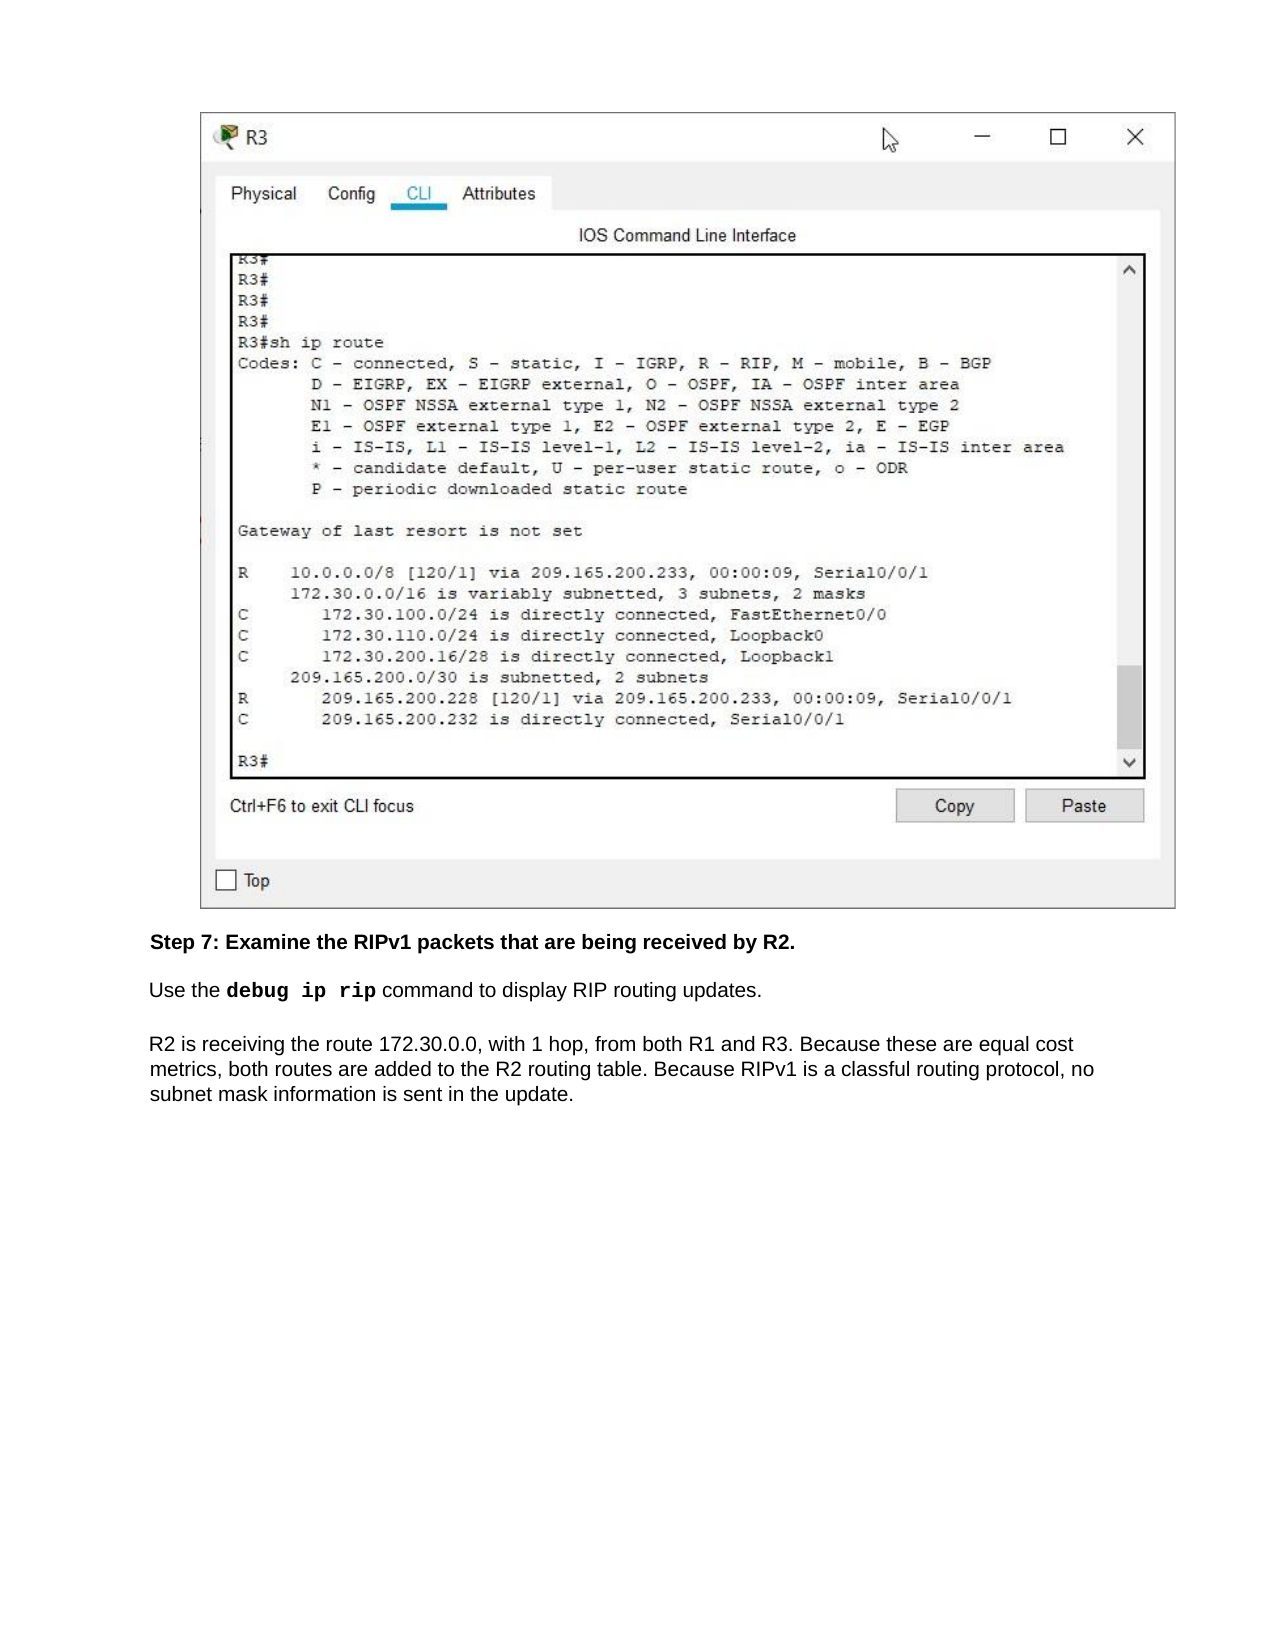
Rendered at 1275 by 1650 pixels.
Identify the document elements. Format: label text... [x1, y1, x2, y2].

text Use the debug ip rip command to display RIP routing updates. [148, 978, 1126, 1004]
text R2 is receiving the route 172.30.0.0, with 1 hop, from both R1 and R3. Because these are equal cost metrics, both routes are added to the R2 routing table. Because RIPv1 is a classful routing protocol, no subnet mask information is sent in the update. [148, 1032, 1126, 1108]
text Step 7: Examine the RIPv1 packets that are being received by R2. [150, 930, 1239, 954]
picture [200, 112, 1176, 909]
